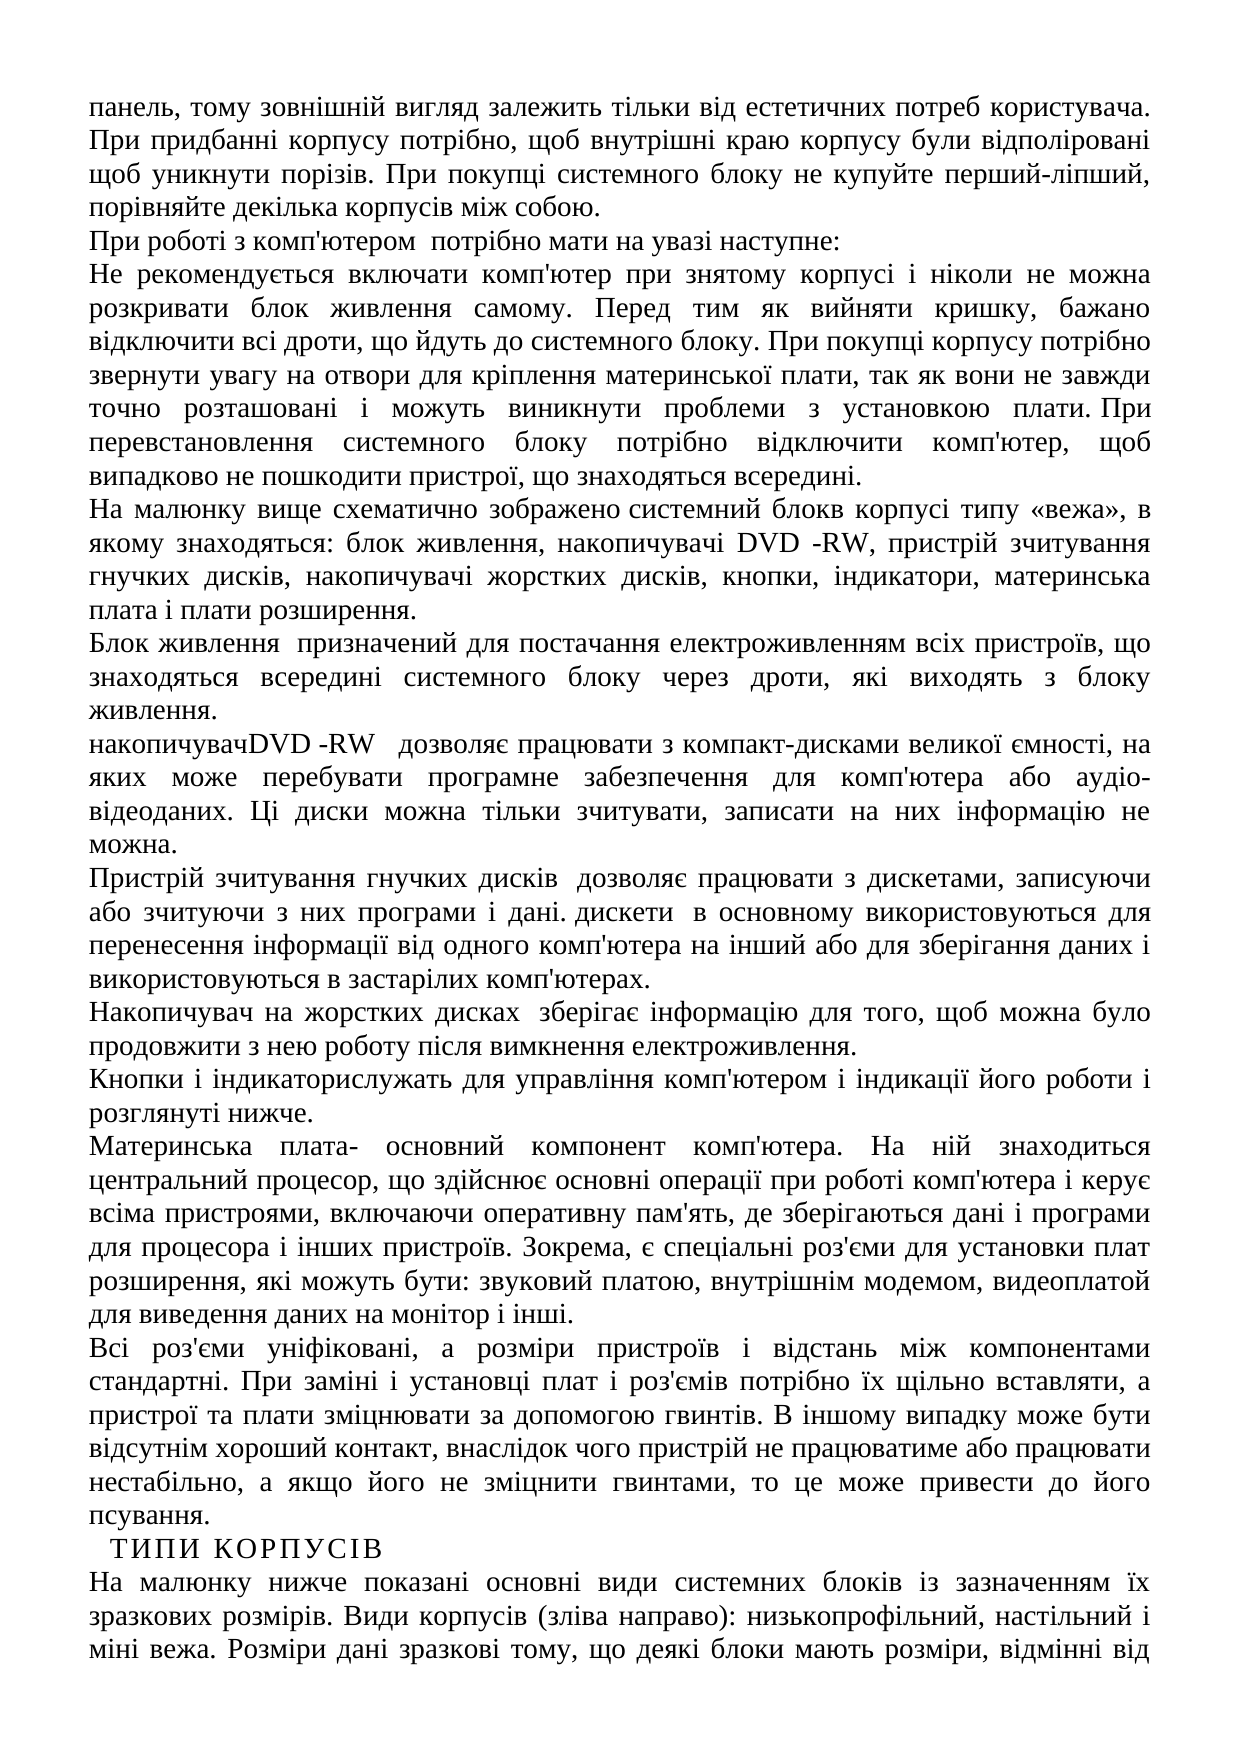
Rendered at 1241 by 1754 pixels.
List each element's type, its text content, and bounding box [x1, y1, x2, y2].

text накопичувачDVD -RW дозволяє працювати з компакт-дисками великої ємності, на яких може перебувати програмне забезпечення для комп'ютера або аудіо- відеоданих. Ці диски можна тільки зчитувати, записати на них інформацію не можна. [89, 726, 1152, 860]
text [89, 89, 1152, 223]
text Блок живлення призначений для постачання електроживленням всіх пристроїв, що знаходяться всередині системного блоку через дроти, які виходять з блоку живлення. [89, 625, 1152, 726]
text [89, 1564, 1152, 1665]
text На малюнку вище схематично зображено системний блокв корпусі типу «вежа», в якому знаходяться: блок живлення, накопичувачі DVD -RW, пристрій зчитування гнучких дисків, накопичувачі жорстких дисків, кнопки, індикатори, материнська плата і плати розширення. [89, 491, 1152, 625]
text Кнопки і індикаторислужать для управління комп'ютером і індикації його роботи і розглянуті нижче. [89, 1061, 1152, 1128]
text Пристрій зчитування гнучких дисків дозволяє працювати з дискетами, записуючи або зчитуючи з них програми і дані. дискети в основному використовуються для перенесення інформації від одного комп'ютера на інший або для зберігання даних і використовуються в застарілих комп'ютерах. [89, 860, 1152, 994]
text Накопичувач на жорстких дисках зберігає інформацію для того, щоб можна було продовжити з нею роботу після вимкнення електроживлення. [89, 994, 1152, 1061]
text Материнська плата- основний компонент комп'ютера. На ній знаходиться центральний процесор, що здійснює основні операції при роботі комп'ютера і керує всіма пристроями, включаючи оперативну пам'ять, де зберігаються дані і програми для процесора і інших пристроїв. Зокрема, є спеціальні роз'єми для установки плат розширення, які можуть бути: звуковий платою, внутрішнім модемом, видеоплатой для виведення даних на монітор і інші. [89, 1128, 1152, 1330]
text Всі роз'єми уніфіковані, а розміри пристроїв і відстань між компонентами стандартні. При заміні і установці плат і роз'ємів потрібно їх щільно вставляти, а пристрої та плати зміцнювати за допомогою гвинтів. В іншому випадку може бути відсутнім хороший контакт, внаслідок чого пристрій не працюватиме або працювати нестабільно, а якщо його не зміцнити гвинтами, то це може привести до його псування. [89, 1330, 1152, 1531]
text Не рекомендується включати комп'ютер при знятому корпусі і ніколи не можна розкривати блок живлення самому. Перед тим як вийняти кришку, бажано відключити всі дроти, що йдуть до системного блоку. При покупці корпусу потрібно звернути увагу на отвори для кріплення материнської плати, так як вони не завжди точно розташовані і можуть виникнути проблеми з установкою плати. При перевстановлення системного блоку потрібно відключити комп'ютер, щоб випадково не пошкодити пристрої, що знаходяться всередині. [89, 256, 1152, 491]
text ТИПИ КОРПУСІВ [89, 1531, 1152, 1564]
text При роботі з комп'ютером потрібно мати на увазі наступне: [89, 223, 1152, 256]
